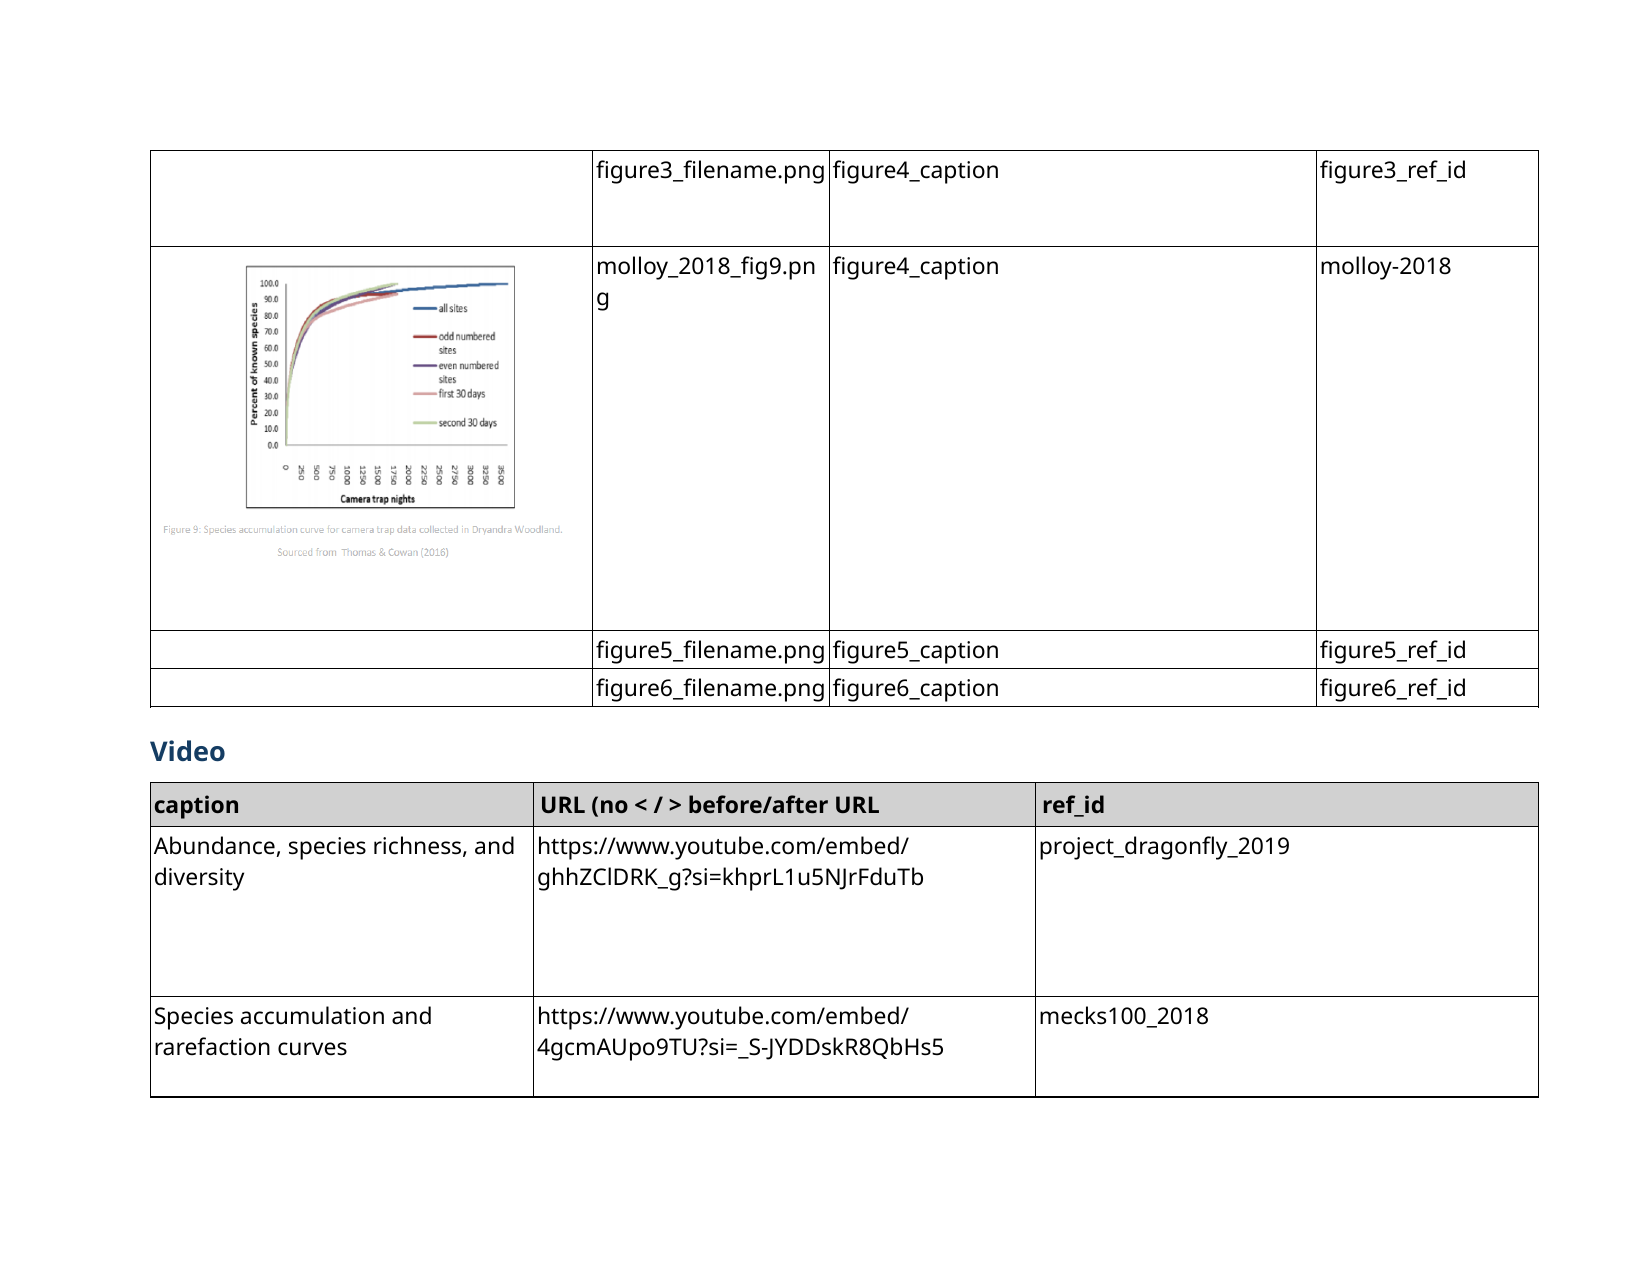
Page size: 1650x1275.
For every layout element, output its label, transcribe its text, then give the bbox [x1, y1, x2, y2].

table_cell [151, 997, 533, 1096]
table_cell [534, 997, 1035, 1096]
table_cell [151, 669, 592, 706]
table_cell [593, 669, 829, 706]
table_cell [830, 247, 1316, 630]
table_cell [151, 631, 592, 668]
table_cell [830, 631, 1316, 668]
table_cell [1317, 669, 1538, 706]
table_cell [593, 151, 829, 246]
table_header caption [151, 783, 533, 826]
table_cell [593, 631, 829, 668]
picture [153, 250, 590, 567]
table_header ref_id [1036, 783, 1538, 826]
table_cell [1036, 827, 1538, 996]
table_cell [151, 247, 592, 630]
table_cell [830, 669, 1316, 706]
table_cell [1317, 247, 1538, 630]
table_cell [151, 151, 592, 246]
table_cell [1317, 151, 1538, 246]
table_cell [151, 827, 533, 996]
table_cell [534, 827, 1035, 996]
table_cell [830, 151, 1316, 246]
table_cell [1317, 631, 1538, 668]
table_header URL (no < / > before/after URL [534, 783, 1035, 826]
subtitle Video [150, 732, 1500, 769]
table_cell [1036, 997, 1538, 1096]
table_cell [593, 247, 829, 630]
